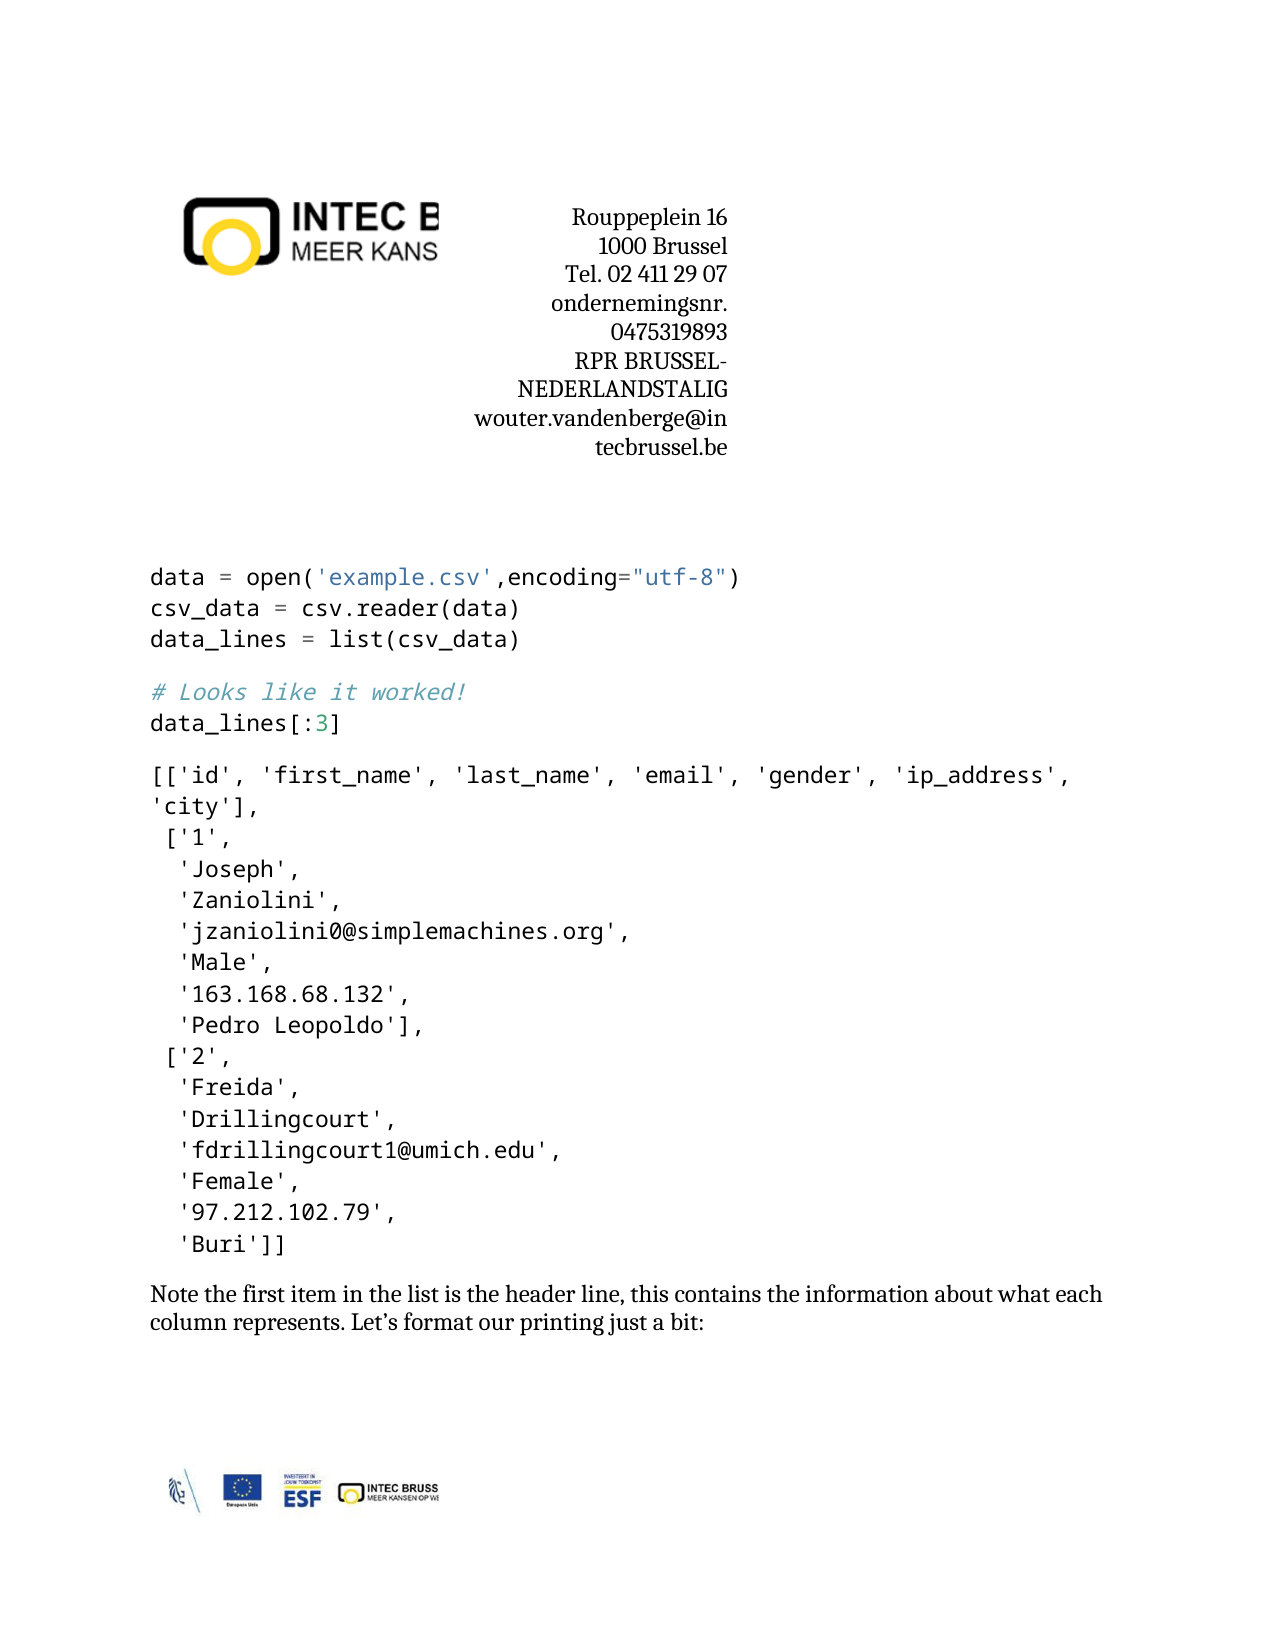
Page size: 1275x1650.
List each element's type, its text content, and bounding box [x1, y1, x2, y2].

text data = open('example.csv',encoding="utf-8") csv_data = csv.reader(data) data_lines = list(csv_data) [150, 561, 1125, 654]
text Note the first item in the list is the header line, this contains the information about what each column represents. Let’s format our printing just a bit: [150, 1279, 1125, 1337]
text [['id', 'first_name', 'last_name', 'email', 'gender', 'ip_address', 'city'], ['1', 'Joseph', 'Zaniolini', 'jzaniolini0@simplemachines.org', 'Male', '163.168.68.132', 'Pedro Leopoldo'], ['2', 'Freida', 'Drillingcourt', 'fdrillingcourt1@umich.edu', 'Female', '97.212.102.79', 'Buri']] [150, 759, 1125, 1259]
text # Looks like it worked! data_lines[:3] [150, 675, 1125, 738]
picture [168, 174, 439, 293]
picture [168, 1447, 439, 1534]
